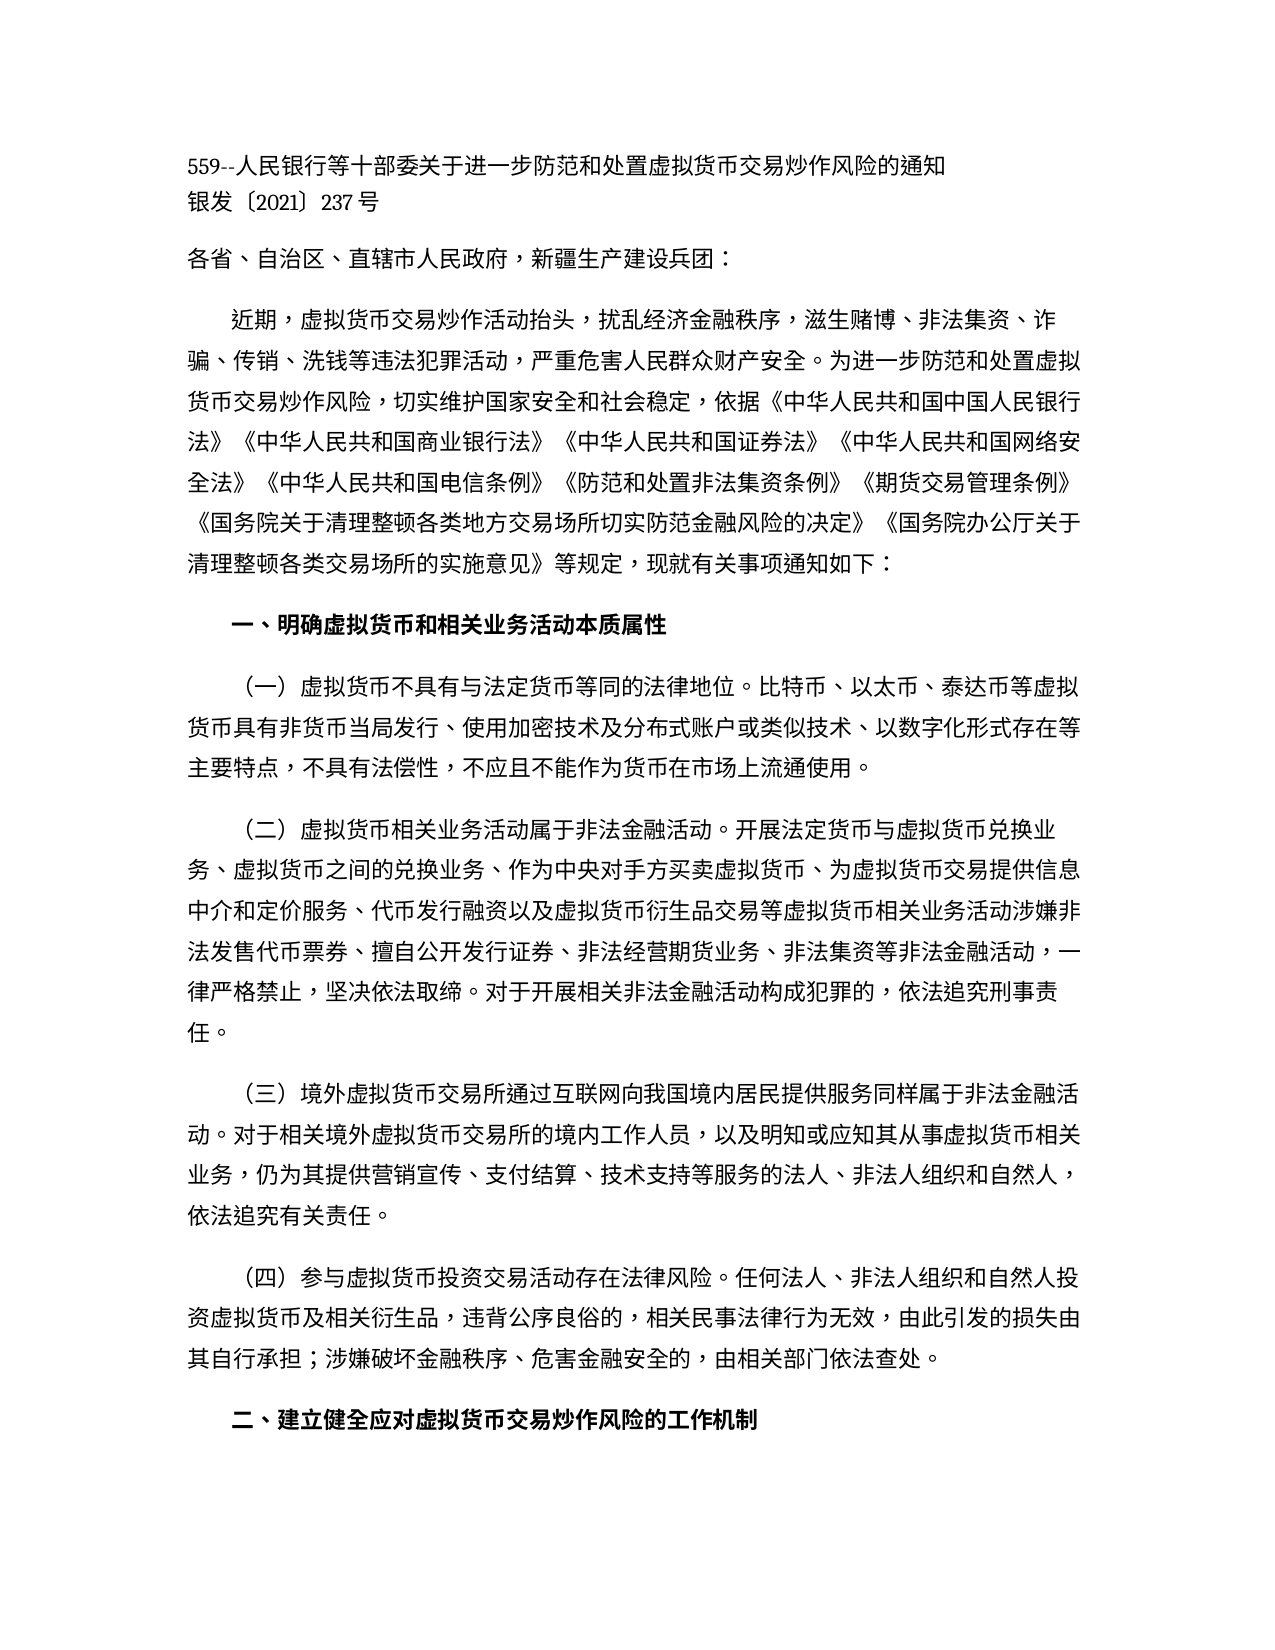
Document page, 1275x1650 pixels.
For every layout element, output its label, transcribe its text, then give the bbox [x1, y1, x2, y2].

text 二、建立健全应对虚拟货币交易炒作风险的工作机制 [187, 1404, 1087, 1435]
text （三）境外虚拟货币交易所通过互联网向我国境内居民提供服务同样属于非法金融活动。对于相关境外虚拟货币交易所的境内工作人员，以及明知或应知其从事虚拟货币相关业务，仍为其提供营销宣传、支付结算、技术支持等服务的法人、非法人组织和自然人，依法追究有关责任。 [187, 1078, 1087, 1231]
text （四）参与虚拟货币投资交易活动存在法律风险。任何法人、非法人组织和自然人投资虚拟货币及相关衍生品，违背公序良俗的，相关民事法律行为无效，由此引发的损失由其自行承担；涉嫌破坏金融秩序、危害金融安全的，由相关部门依法查处。 [187, 1261, 1087, 1374]
text 各省、自治区、直辖市人民政府，新疆生产建设兵团： [187, 243, 1087, 274]
text （一）虚拟货币不具有与法定货币等同的法律地位。比特币、以太币、泰达币等虚拟货币具有非货币当局发行、使用加密技术及分布式账户或类似技术、以数字化形式存在等主要特点，不具有法偿性，不应且不能作为货币在市场上流通使用。 [187, 671, 1087, 783]
text 近期，虚拟货币交易炒作活动抬头，扰乱经济金融秩序，滋生赌博、非法集资、诈骗、传销、洗钱等违法犯罪活动，严重危害人民群众财产安全。为进一步防范和处置虚拟货币交易炒作风险，切实维护国家安全和社会稳定，依据《中华人民共和国中国人民银行法》《中华人民共和国商业银行法》《中华人民共和国证券法》《中华人民共和国网络安全法》《中华人民共和国电信条例》《防范和处置非法集资条例》《期货交易管理条例》《国务院关于清理整顿各类地方交易场所切实防范金融风险的决定》《国务院办公厅关于清理整顿各类交易场所的实施意见》等规定，现就有关事项通知如下： [187, 304, 1087, 579]
text 一、明确虚拟货币和相关业务活动本质属性 [187, 609, 1087, 641]
text （二）虚拟货币相关业务活动属于非法金融活动。开展法定货币与虚拟货币兑换业务、虚拟货币之间的兑换业务、作为中央对手方买卖虚拟货币、为虚拟货币交易提供信息中介和定价服务、代币发行融资以及虚拟货币衍生品交易等虚拟货币相关业务活动涉嫌非法发售代币票券、擅自公开发行证券、非法经营期货业务、非法集资等非法金融活动，一律严格禁止，坚决依法取缔。对于开展相关非法金融活动构成犯罪的，依法追究刑事责任。 [187, 813, 1087, 1048]
